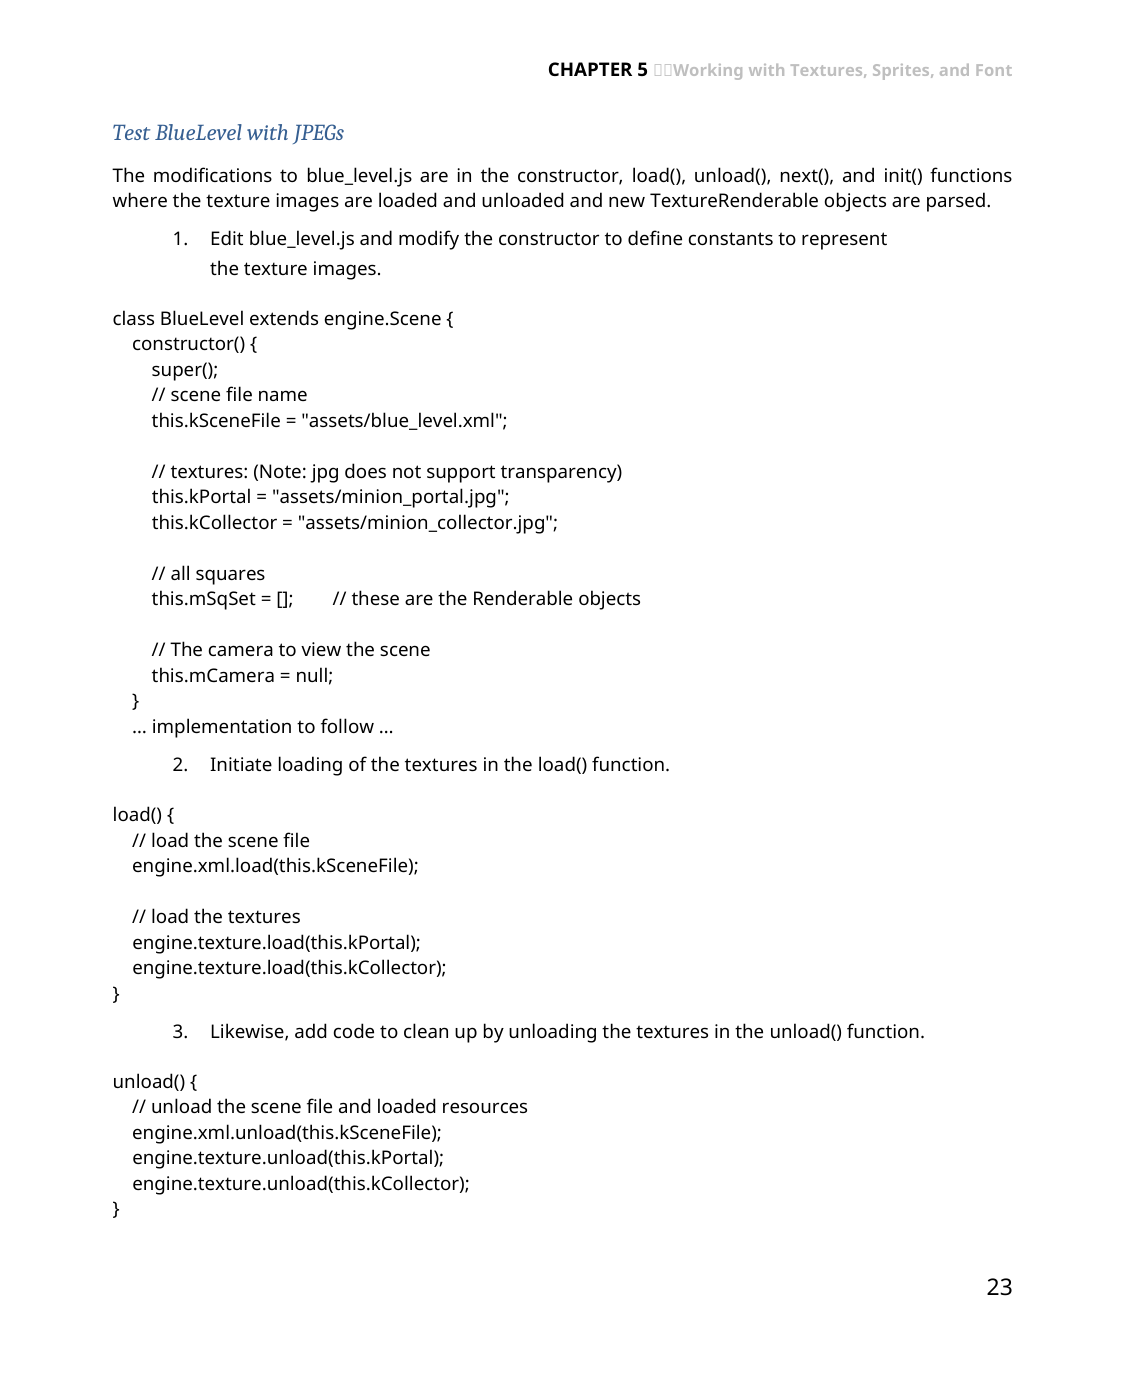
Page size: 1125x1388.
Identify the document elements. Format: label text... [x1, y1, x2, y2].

list Edit blue_level.js and modify the constructor to define constants to represent the texture images. [172, 226, 892, 280]
text } [112, 980, 1012, 1006]
text // unload the scene file and loaded resources [112, 1094, 1012, 1119]
text The modifications to blue_level.js are in the constructor, load(), unload(), next(), and init() functions where the texture images are loaded and unloaded and new TextureRenderable objects are parsed. [112, 162, 1012, 213]
text super(); [112, 356, 1012, 381]
text engine.texture.load(this.kPortal); [112, 929, 1012, 954]
text engine.texture.unload(this.kCollector); [112, 1170, 1012, 1196]
list Likewise, add code to clean up by unloading the textures in the unload() function. [172, 1018, 1012, 1043]
text engine.xml.unload(this.kSceneFile); [112, 1119, 1012, 1145]
text this.mCamera = null; [112, 662, 1012, 688]
text } [112, 688, 1012, 713]
text // all squares [112, 560, 1012, 586]
text // scene file name [112, 381, 1012, 407]
text engine.texture.unload(this.kPortal); [112, 1145, 1012, 1170]
text this.kCollector = "assets/minion_collector.jpg"; [112, 509, 1012, 534]
text constructor() { [112, 330, 1012, 356]
list Initiate loading of the textures in the load() function. [172, 751, 1012, 777]
text unload() { [112, 1068, 1012, 1094]
text // load the textures [112, 903, 1012, 929]
text } [112, 1196, 1012, 1221]
text // textures: (Note: jpg does not support transparency) [112, 458, 1012, 483]
text // load the scene file [112, 827, 1012, 852]
subtitle Test BlueLevel with JPEGs [112, 119, 1012, 146]
text load() { [112, 801, 1012, 827]
text // The camera to view the scene [112, 637, 1012, 662]
text … implementation to follow … [112, 713, 1012, 739]
text class BlueLevel extends engine.Scene { [112, 305, 1012, 330]
text engine.texture.load(this.kCollector); [112, 954, 1012, 980]
text this.kPortal = "assets/minion_portal.jpg"; [112, 483, 1012, 509]
text this.kSceneFile = "assets/blue_level.xml"; [112, 407, 1012, 432]
text engine.xml.load(this.kSceneFile); [112, 852, 1012, 878]
text this.mSqSet = []; // these are the Renderable objects [112, 586, 1012, 611]
